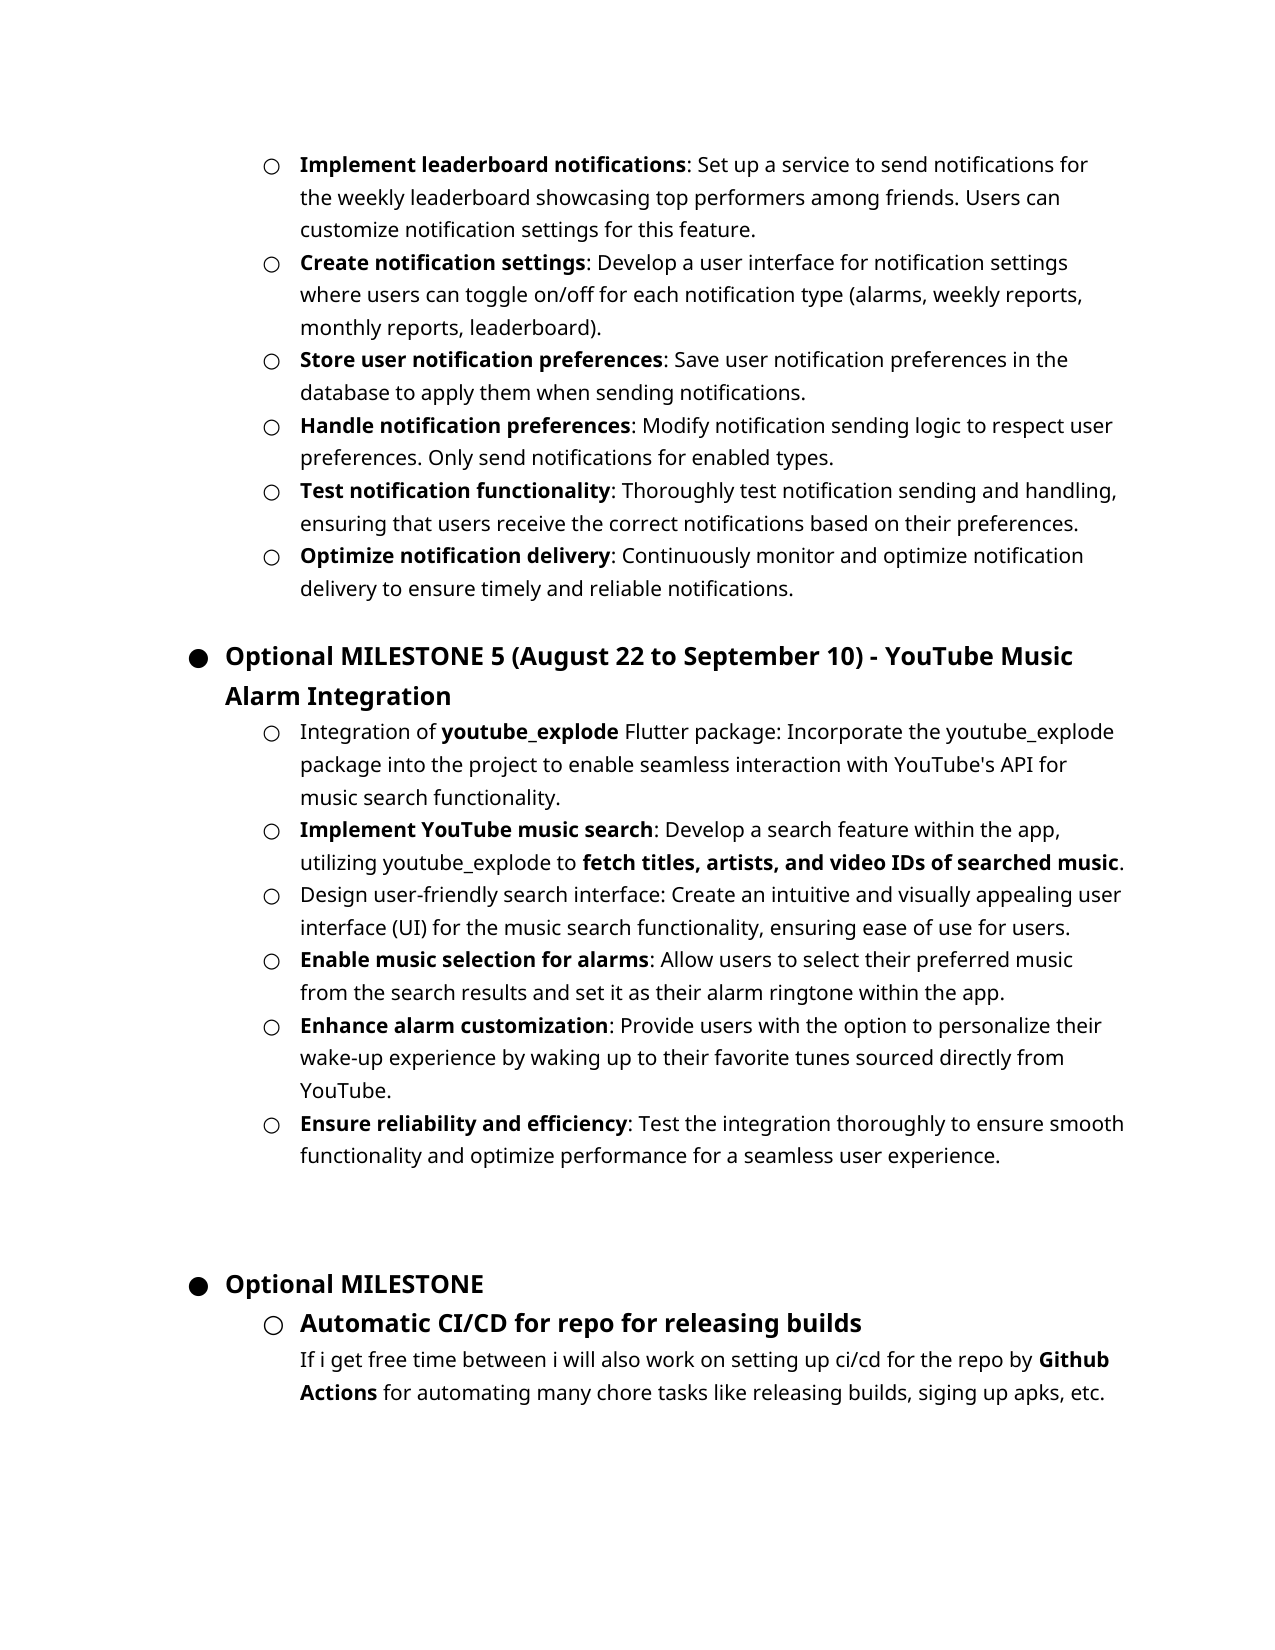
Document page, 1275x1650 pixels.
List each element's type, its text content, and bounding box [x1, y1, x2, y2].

list Optimize notification delivery: Continuously monitor and optimize notification delivery to ensure timely and reliable notifications. [262, 541, 1125, 602]
list Design user-friendly search interface: Create an intuitive and visually appealing user interface (UI) for the music search functionality, ensuring ease of use for users. [262, 880, 1125, 941]
list Automatic CI/CD for repo for releasing builds [262, 1306, 1125, 1340]
list Handle notification preferences: Modify notification sending logic to respect user preferences. Only send notifications for enabled types. [262, 411, 1125, 472]
list Implement YouTube music search: Develop a search feature within the app, utilizing youtube_explode to fetch titles, artists, and video IDs of searched music. [262, 815, 1125, 876]
list Optional MILESTONE 5 (August 22 to September 10) - YouTube Music Alarm Integration [187, 639, 1125, 712]
list Test notification functionality: Thoroughly test notification sending and handling, ensuring that users receive the correct notifications based on their preferences. [262, 476, 1125, 537]
list Store user notification preferences: Save user notification preferences in the database to apply them when sending notifications. [262, 346, 1125, 407]
list Implement leaderboard notifications: Set up a service to send notifications for the weekly leaderboard showcasing top performers among friends. Users can customize notification settings for this feature. [262, 150, 1125, 244]
list Integration of youtube_explode Flutter package: Incorporate the youtube_explode package into the project to enable seamless interaction with YouTube's API for music search functionality. [262, 717, 1125, 811]
list Create notification settings: Develop a user interface for notification settings where users can toggle on/off for each notification type (alarms, weekly reports, monthly reports, leaderboard). [262, 248, 1125, 341]
list Enable music selection for alarms: Allow users to select their preferred music from the search results and set it as their alarm ringtone within the app. [262, 946, 1125, 1007]
text If i get free time between i will also work on setting up ci/cd for the repo by Github Actions for automating many chore tasks like releasing builds, siging up apks, etc. [300, 1345, 1125, 1406]
list Ensure reliability and efficiency: Test the integration thoroughly to ensure smooth functionality and optimize performance for a seamless user experience. [262, 1109, 1125, 1170]
list Enhance alarm customization: Provide users with the option to personalize their wake-up experience by waking up to their favorite tunes sourced directly from YouTube. [262, 1011, 1125, 1104]
list Optional MILESTONE [187, 1267, 1125, 1301]
